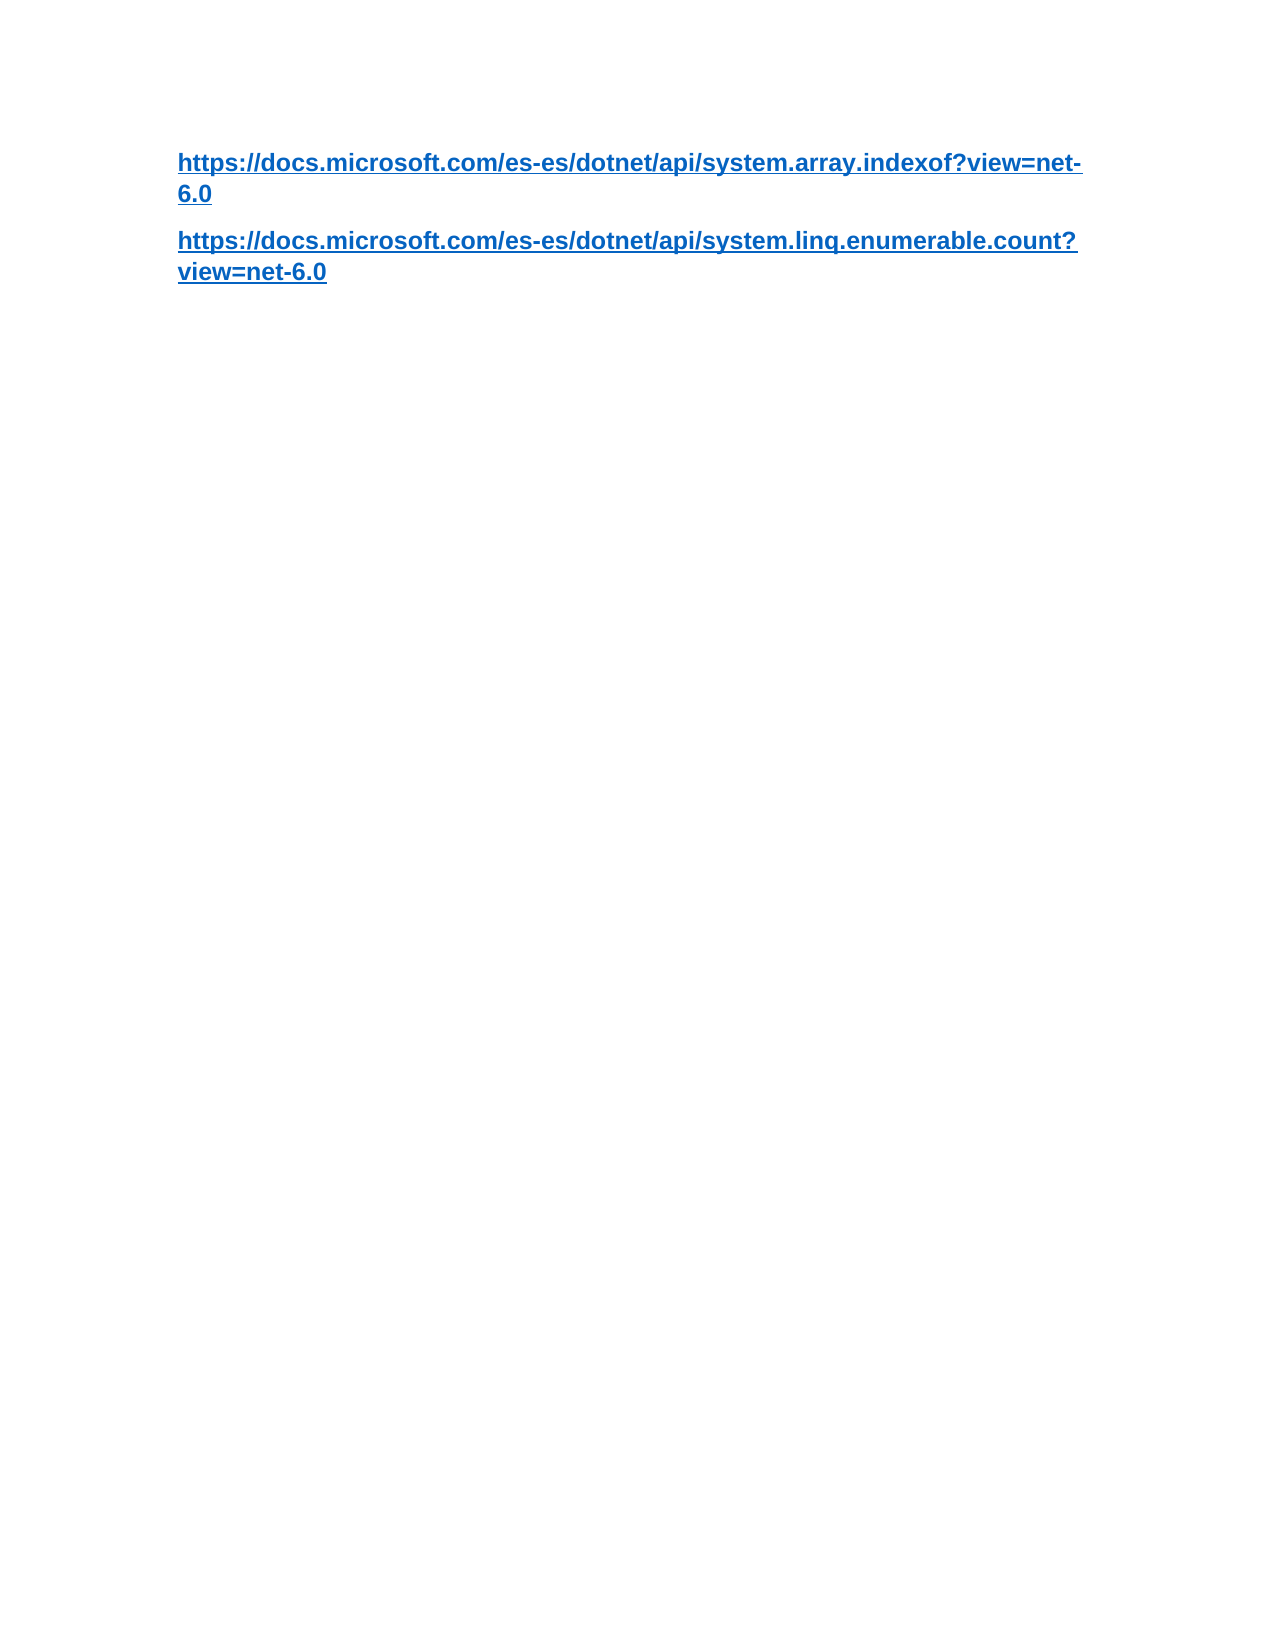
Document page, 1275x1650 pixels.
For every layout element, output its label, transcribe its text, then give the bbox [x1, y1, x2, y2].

text https://docs.microsoft.com/es-es/dotnet/api/system.linq.enumerable.count?view=net-6.0 [177, 226, 1098, 286]
text https://docs.microsoft.com/es-es/dotnet/api/system.array.indexof?view=net-6.0 [177, 148, 1098, 207]
